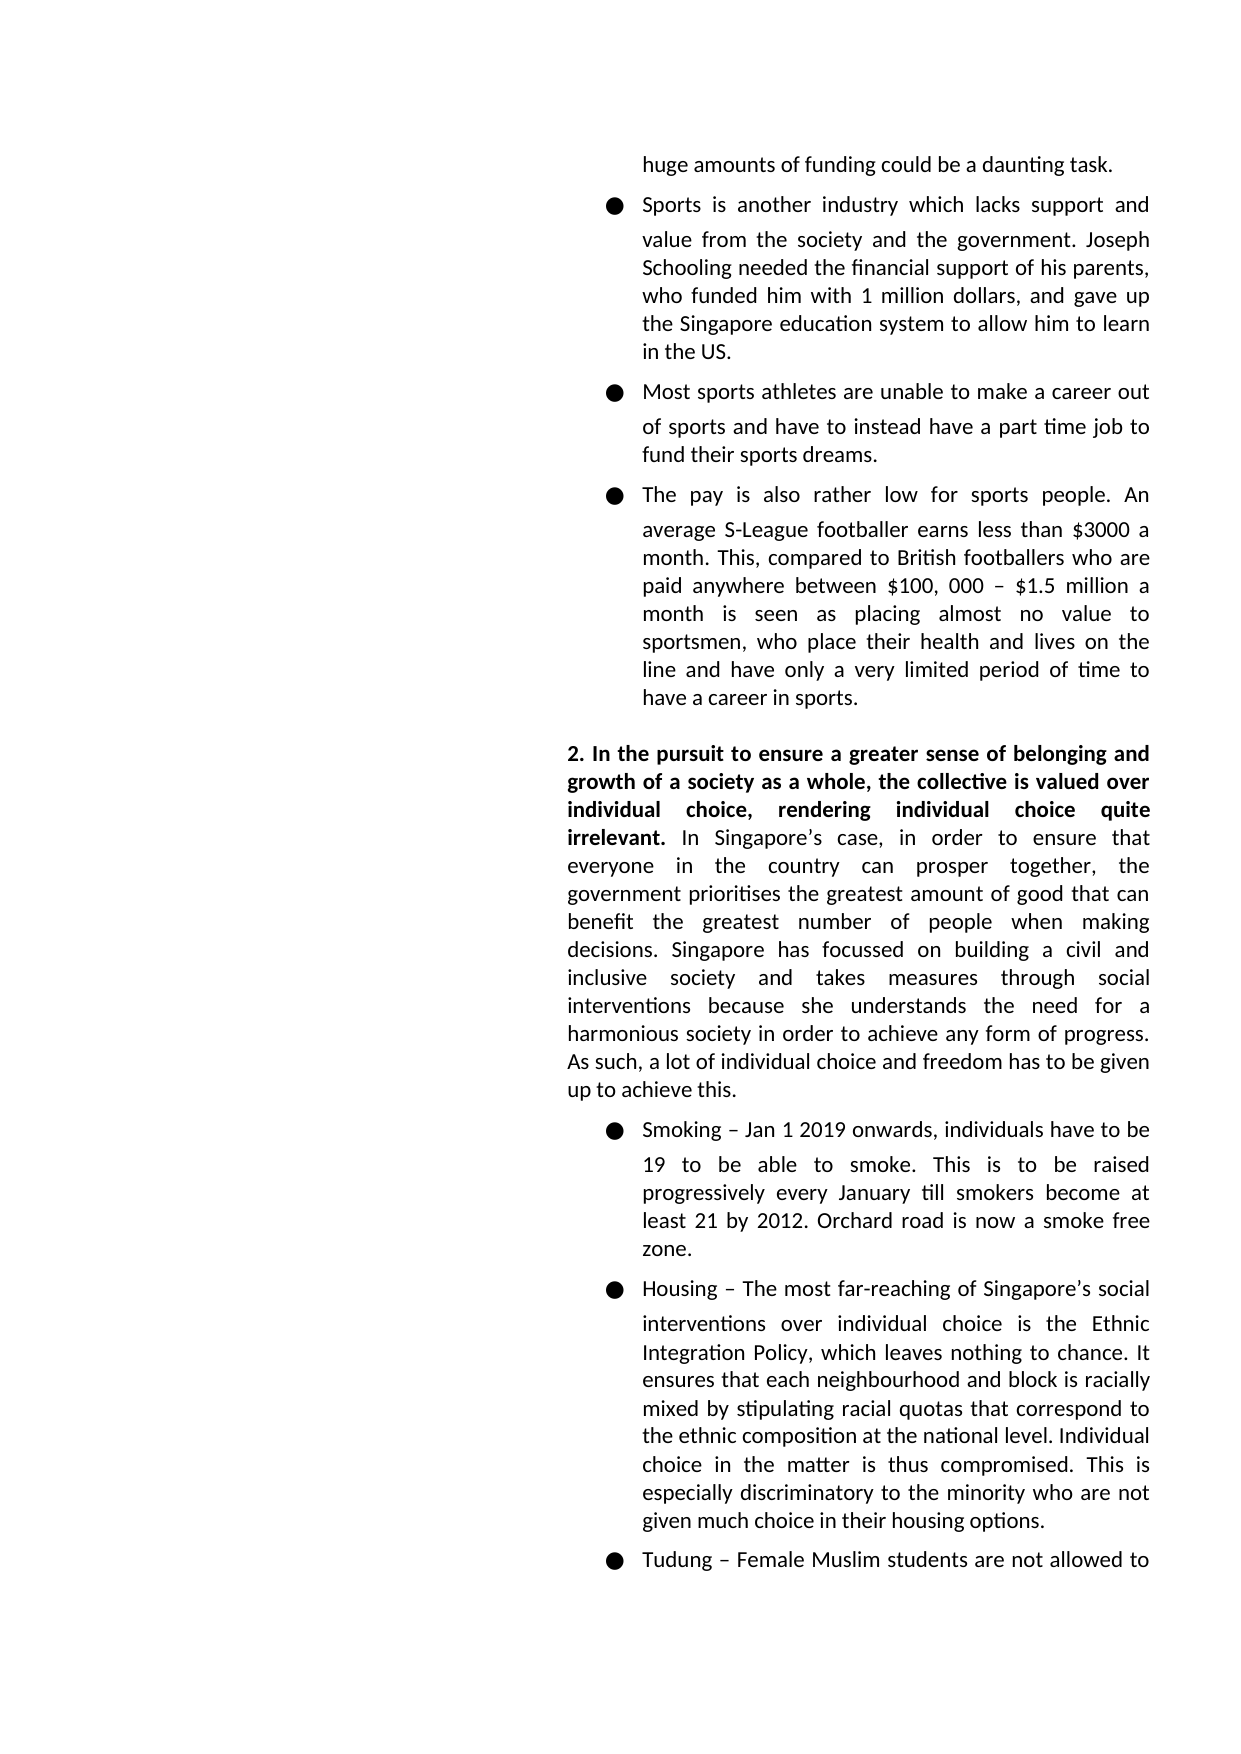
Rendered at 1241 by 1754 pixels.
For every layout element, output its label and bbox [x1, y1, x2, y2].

table_cell [556, 150, 1162, 1581]
